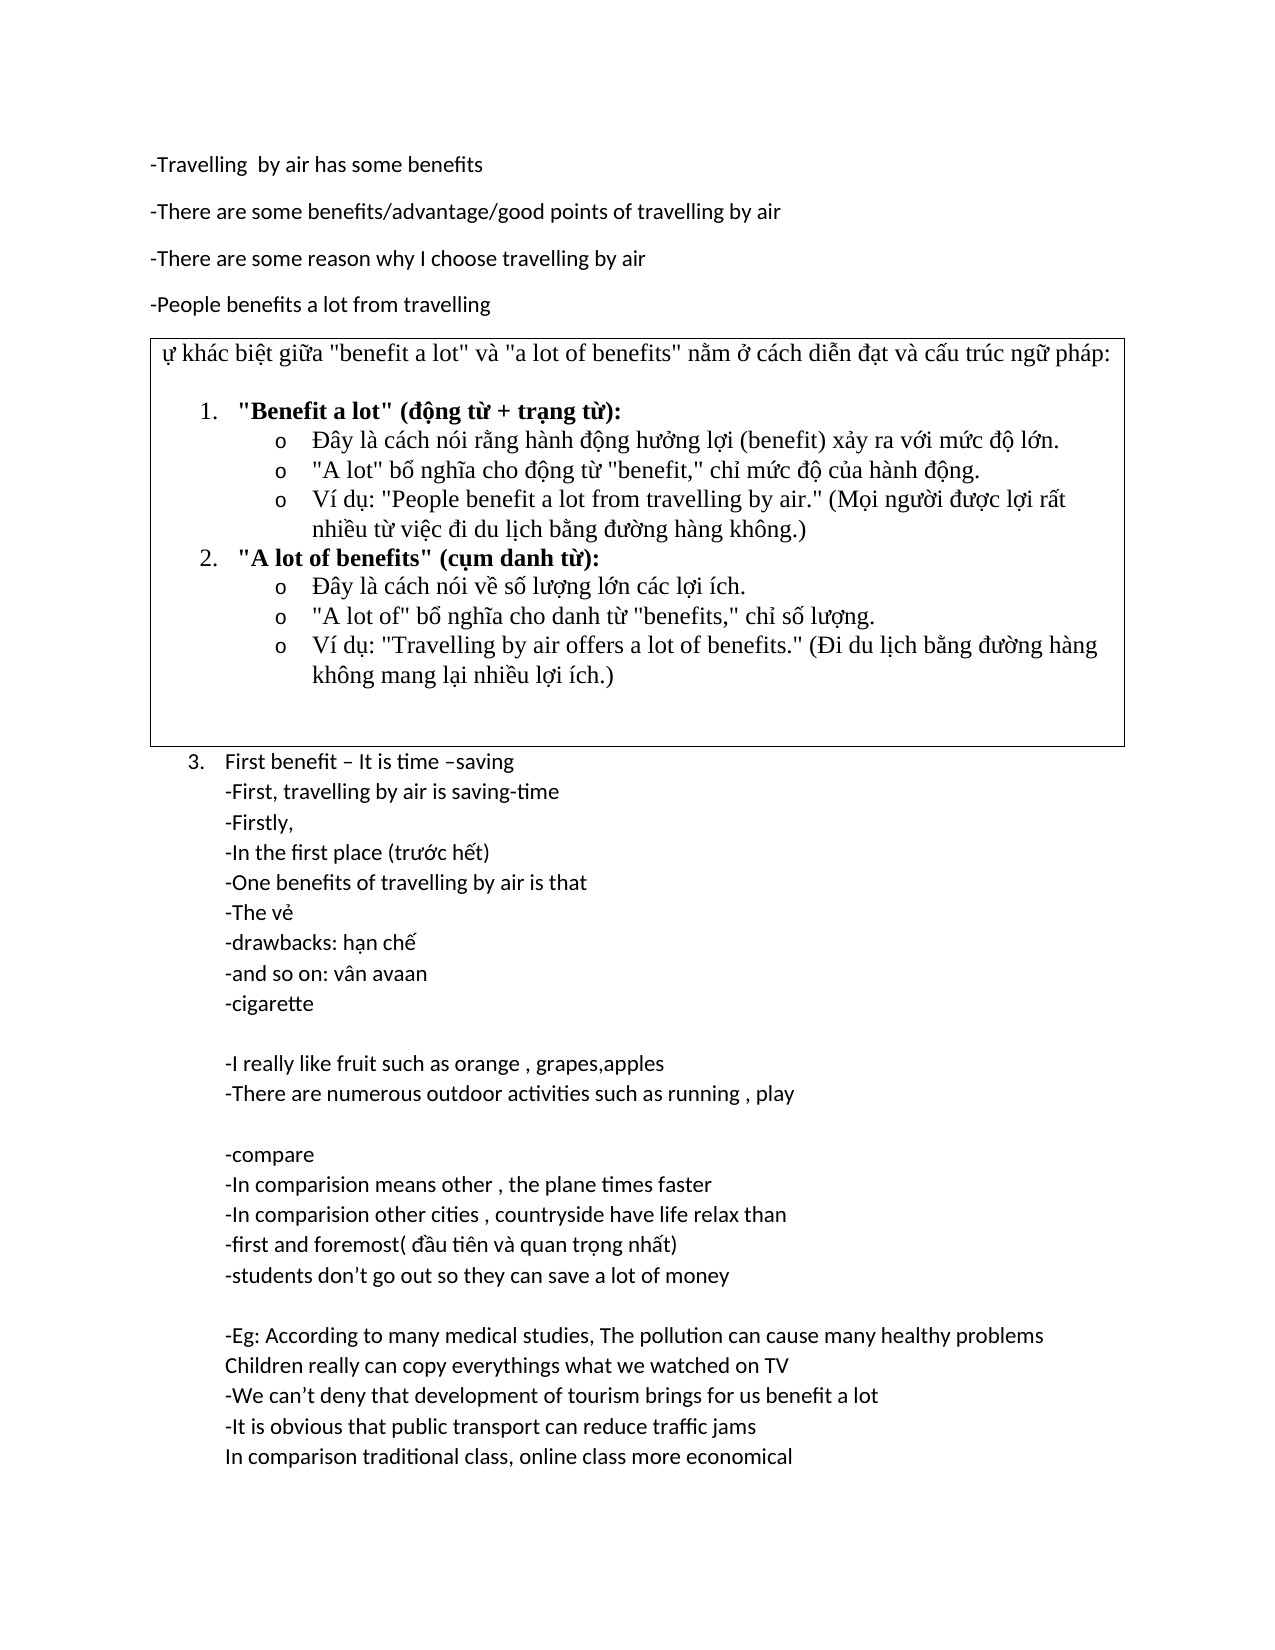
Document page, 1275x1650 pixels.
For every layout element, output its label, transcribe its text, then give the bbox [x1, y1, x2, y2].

list -cigarette [225, 989, 1125, 1017]
text -There are some reason why I choose travelling by air [150, 244, 1125, 272]
list -It is obvious that public transport can reduce traffic jams [225, 1412, 1125, 1440]
list -There are numerous outdoor activities such as running , play [225, 1079, 1125, 1107]
list -drawbacks: hạn chế [225, 928, 1125, 956]
list In comparison traditional class, online class more economical [225, 1442, 1125, 1470]
list -Eg: According to many medical studies, The pollution can cause many healthy problems [225, 1321, 1125, 1349]
list -In comparision means other , the plane times faster [225, 1170, 1125, 1198]
list -In comparision other cities , countryside have life relax than [225, 1200, 1125, 1228]
list First benefit – It is time –saving [187, 747, 1125, 775]
text -Travelling by air has some benefits [150, 150, 1125, 178]
list Children really can copy everythings what we watched on TV [225, 1351, 1125, 1379]
list -One benefits of travelling by air is that [225, 868, 1125, 896]
table_header ự khác biệt giữa "benefit a lot" và "a lot of benefits" nằm ở cách diễn đạt và cấu trúc ngữ pháp: "Benefit a lot" (động từ + trạng từ): Đây là cách nói rằng hành động hưởng lợi (benefit) xảy ra với mức độ lớn. "A lot" bổ nghĩa cho động từ "benefit," chỉ mức độ của hành động. Ví dụ: "People benefit a lot from travelling by air." (Mọi người được lợi rất nhiều từ việc đi du lịch bằng đường hàng không.) "A lot of benefits" (cụm danh từ): Đây là cách nói về số lượng lớn các lợi ích. "A lot of" bổ nghĩa cho danh từ "benefits," chỉ số lượng. Ví dụ: "Travelling by air offers a lot of benefits." (Đi du lịch bằng đường hàng không mang lại nhiều lợi ích.) [151, 339, 1124, 746]
list -First, travelling by air is saving-time [225, 777, 1125, 805]
list -The vẻ [225, 898, 1125, 926]
text -There are some benefits/advantage/good points of travelling by air [150, 197, 1125, 225]
list -first and foremost( đầu tiên và quan trọng nhất) [225, 1231, 1125, 1258]
list -students don’t go out so they can save a lot of money [225, 1261, 1125, 1289]
text -People benefits a lot from travelling [150, 291, 1125, 319]
list -We can’t deny that development of tourism brings for us benefit a lot [225, 1382, 1125, 1409]
list -Firstly, [225, 808, 1125, 836]
list -and so on: vân avaan [225, 959, 1125, 987]
list -In the first place (trước hết) [225, 838, 1125, 866]
list -I really like fruit such as orange , grapes,apples [225, 1049, 1125, 1077]
list -compare [225, 1140, 1125, 1168]
